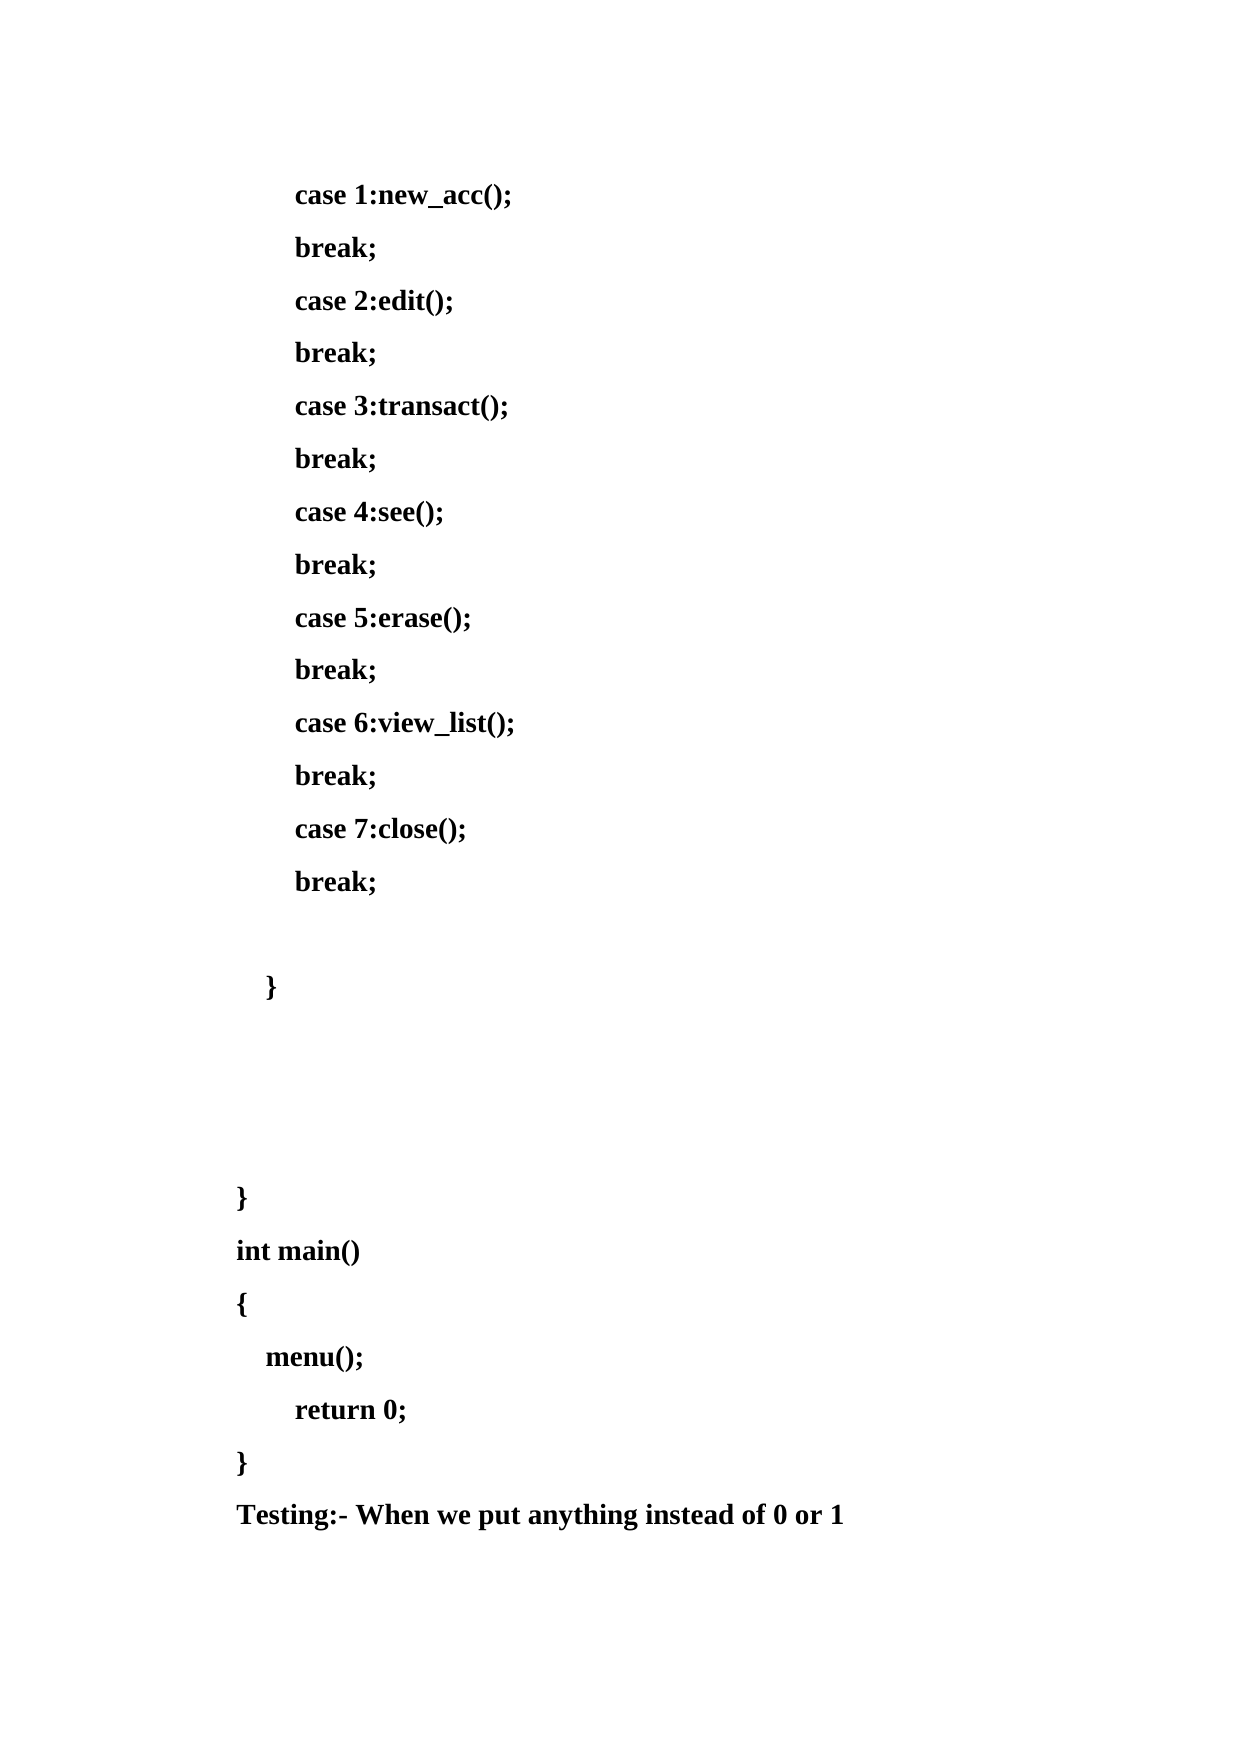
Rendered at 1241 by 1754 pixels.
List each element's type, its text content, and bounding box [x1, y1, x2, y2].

text break; [236, 336, 1122, 369]
text break; [236, 230, 1122, 263]
text case 1:new_acc(); [236, 177, 1122, 211]
text } [236, 1181, 1122, 1214]
text case 3:transact(); [236, 388, 1122, 422]
text } [236, 1445, 1122, 1478]
text break; [236, 652, 1122, 686]
text menu(); [236, 1339, 1122, 1373]
text case 2:edit(); [236, 283, 1122, 316]
text break; [236, 441, 1122, 475]
text { [236, 1286, 1122, 1320]
text case 7:close(); [236, 811, 1122, 844]
text int main() [236, 1233, 1122, 1267]
text break; [236, 864, 1122, 897]
text case 5:erase(); [236, 600, 1122, 633]
text } [236, 969, 1122, 1003]
text break; [236, 758, 1122, 792]
text return 0; [236, 1392, 1122, 1425]
text case 6:view_list(); [236, 705, 1122, 739]
text case 4:see(); [236, 494, 1122, 528]
text break; [236, 547, 1122, 580]
text Testing:- When we put anything instead of 0 or 1 [236, 1497, 1122, 1531]
